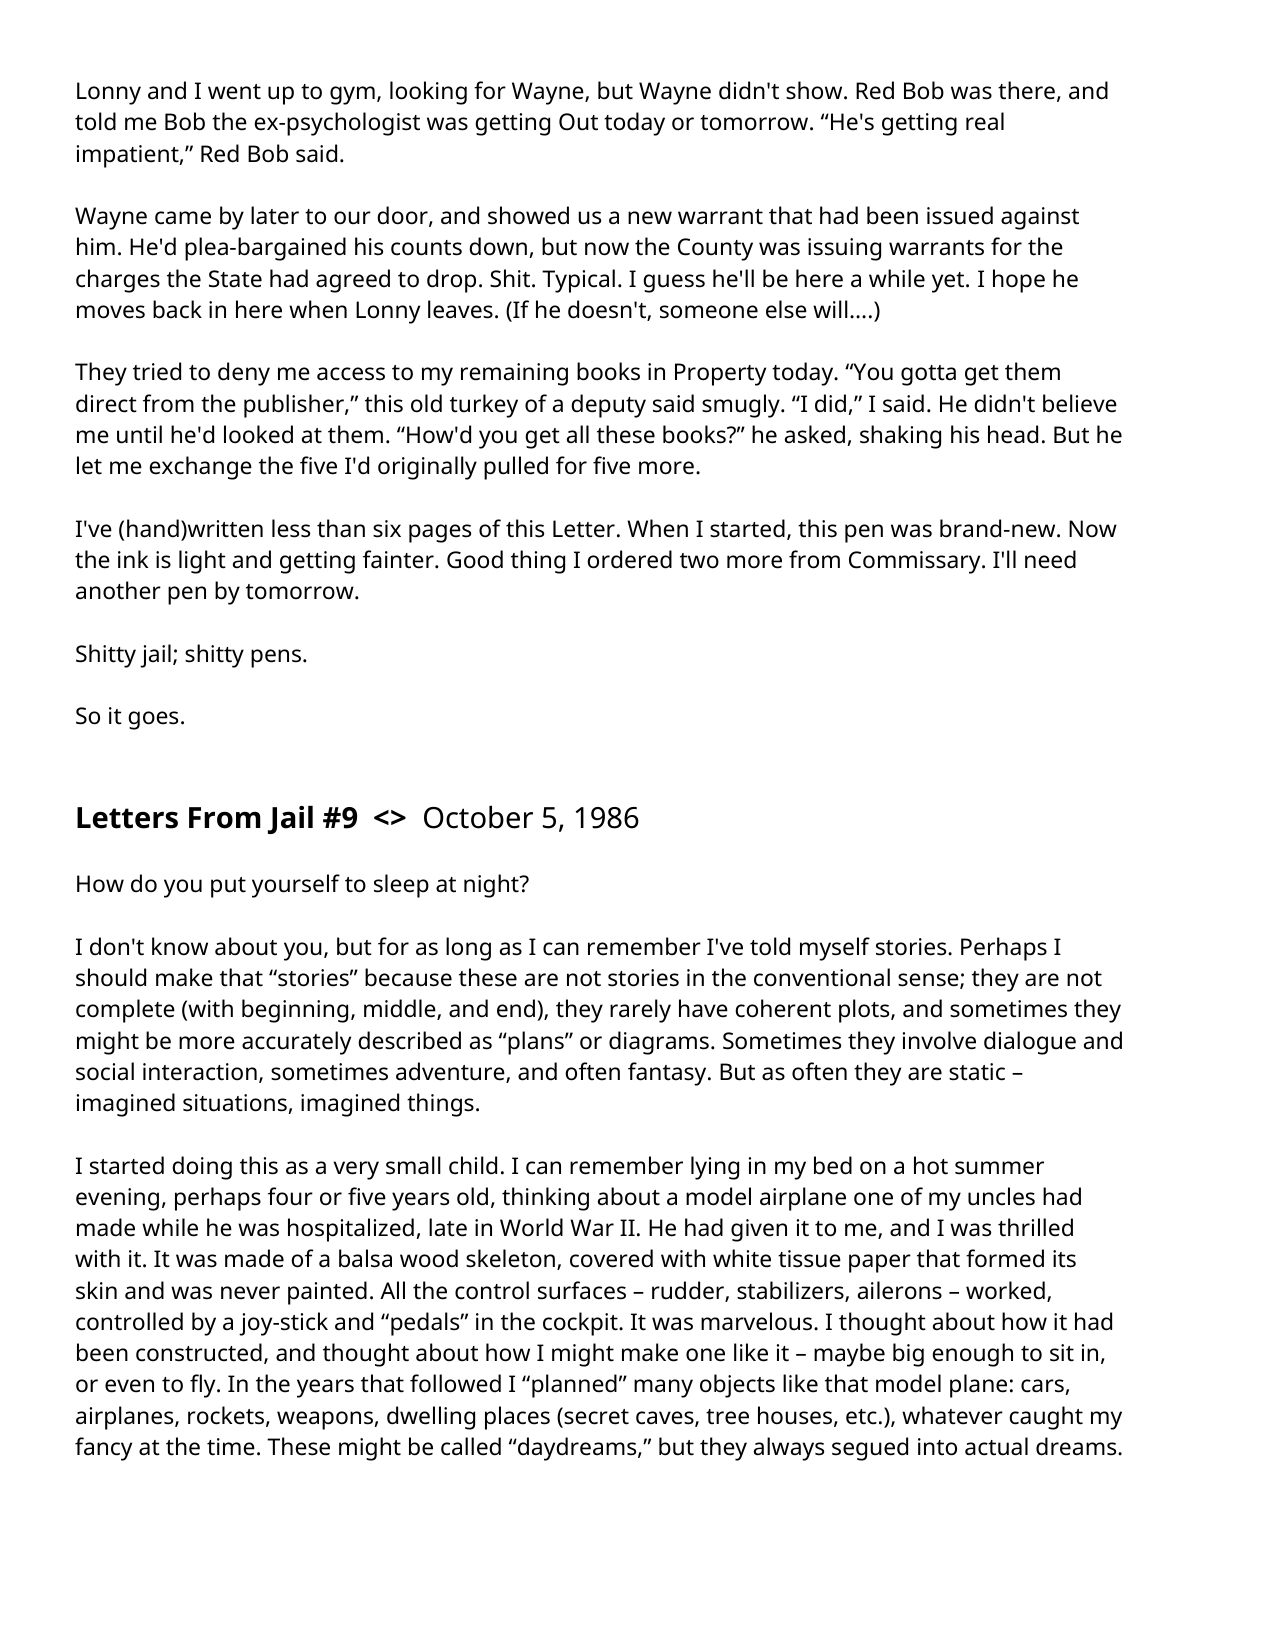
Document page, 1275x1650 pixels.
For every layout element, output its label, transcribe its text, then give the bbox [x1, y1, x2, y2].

text Shitty jail; shitty pens. [75, 637, 1125, 669]
text I started doing this as a very small child. I can remember lying in my bed on a hot summer evening, perhaps four or five years old, thinking about a model airplane one of my uncles had made while he was hospitalized, late in World War II. He had given it to me, and I was thrilled with it. It was made of a balsa wood skeleton, covered with white tissue paper that formed its skin and was never painted. All the control surfaces – rudder, stabilizers, ailerons – worked, controlled by a joy-stick and “pedals” in the cockpit. It was marvelous. I thought about how it had been constructed, and thought about how I might make one like it – maybe big enough to sit in, or even to fly. In the years that followed I “planned” many objects like that model plane: cars, airplanes, rockets, weapons, dwelling places (secret caves, tree houses, etc.), whatever caught my fancy at the time. These might be called “daydreams,” but they always segued into actual dreams. [75, 1150, 1125, 1462]
text I don't know about you, but for as long as I can remember I've told myself stories. Perhaps I should make that “stories” because these are not stories in the conventional sense; they are not complete (with beginning, middle, and end), they rarely have coherent plots, and sometimes they might be more accurately described as “plans” or diagrams. Sometimes they involve dialogue and social interaction, sometimes adventure, and often fantasy. But as often they are static – imagined situations, imagined things. [75, 931, 1125, 1118]
subtitle Letters From Jail #9 <> October 5, 1986 [75, 797, 1125, 837]
text Wayne came by later to our door, and showed us a new warrant that had been issued against him. He'd plea-bargained his counts down, but now the County was issuing warrants for the charges the State had agreed to drop. Shit. Typical. I guess he'll be here a while yet. I hope he moves back in here when Lonny leaves. (If he doesn't, someone else will….) [75, 200, 1125, 325]
text Lonny and I went up to gym, looking for Wayne, but Wayne didn't show. Red Bob was there, and told me Bob the ex-psychologist was getting Out today or tomorrow. “He's getting real impatient,” Red Bob said. [75, 75, 1125, 169]
text I've (hand)written less than six pages of this Letter. When I started, this pen was brand-new. Now the ink is light and getting fainter. Good thing I ordered two more from Commissary. I'll need another pen by tomorrow. [75, 512, 1125, 606]
text So it goes. [75, 700, 1125, 731]
text How do you put yourself to sleep at night? [75, 868, 1125, 900]
text They tried to deny me access to my remaining books in Property today. “You gotta get them direct from the publisher,” this old turkey of a deputy said smugly. “I did,” I said. He didn't believe me until he'd looked at them. “How'd you get all these books?” he asked, shaking his head. But he let me exchange the five I'd originally pulled for five more. [75, 356, 1125, 481]
